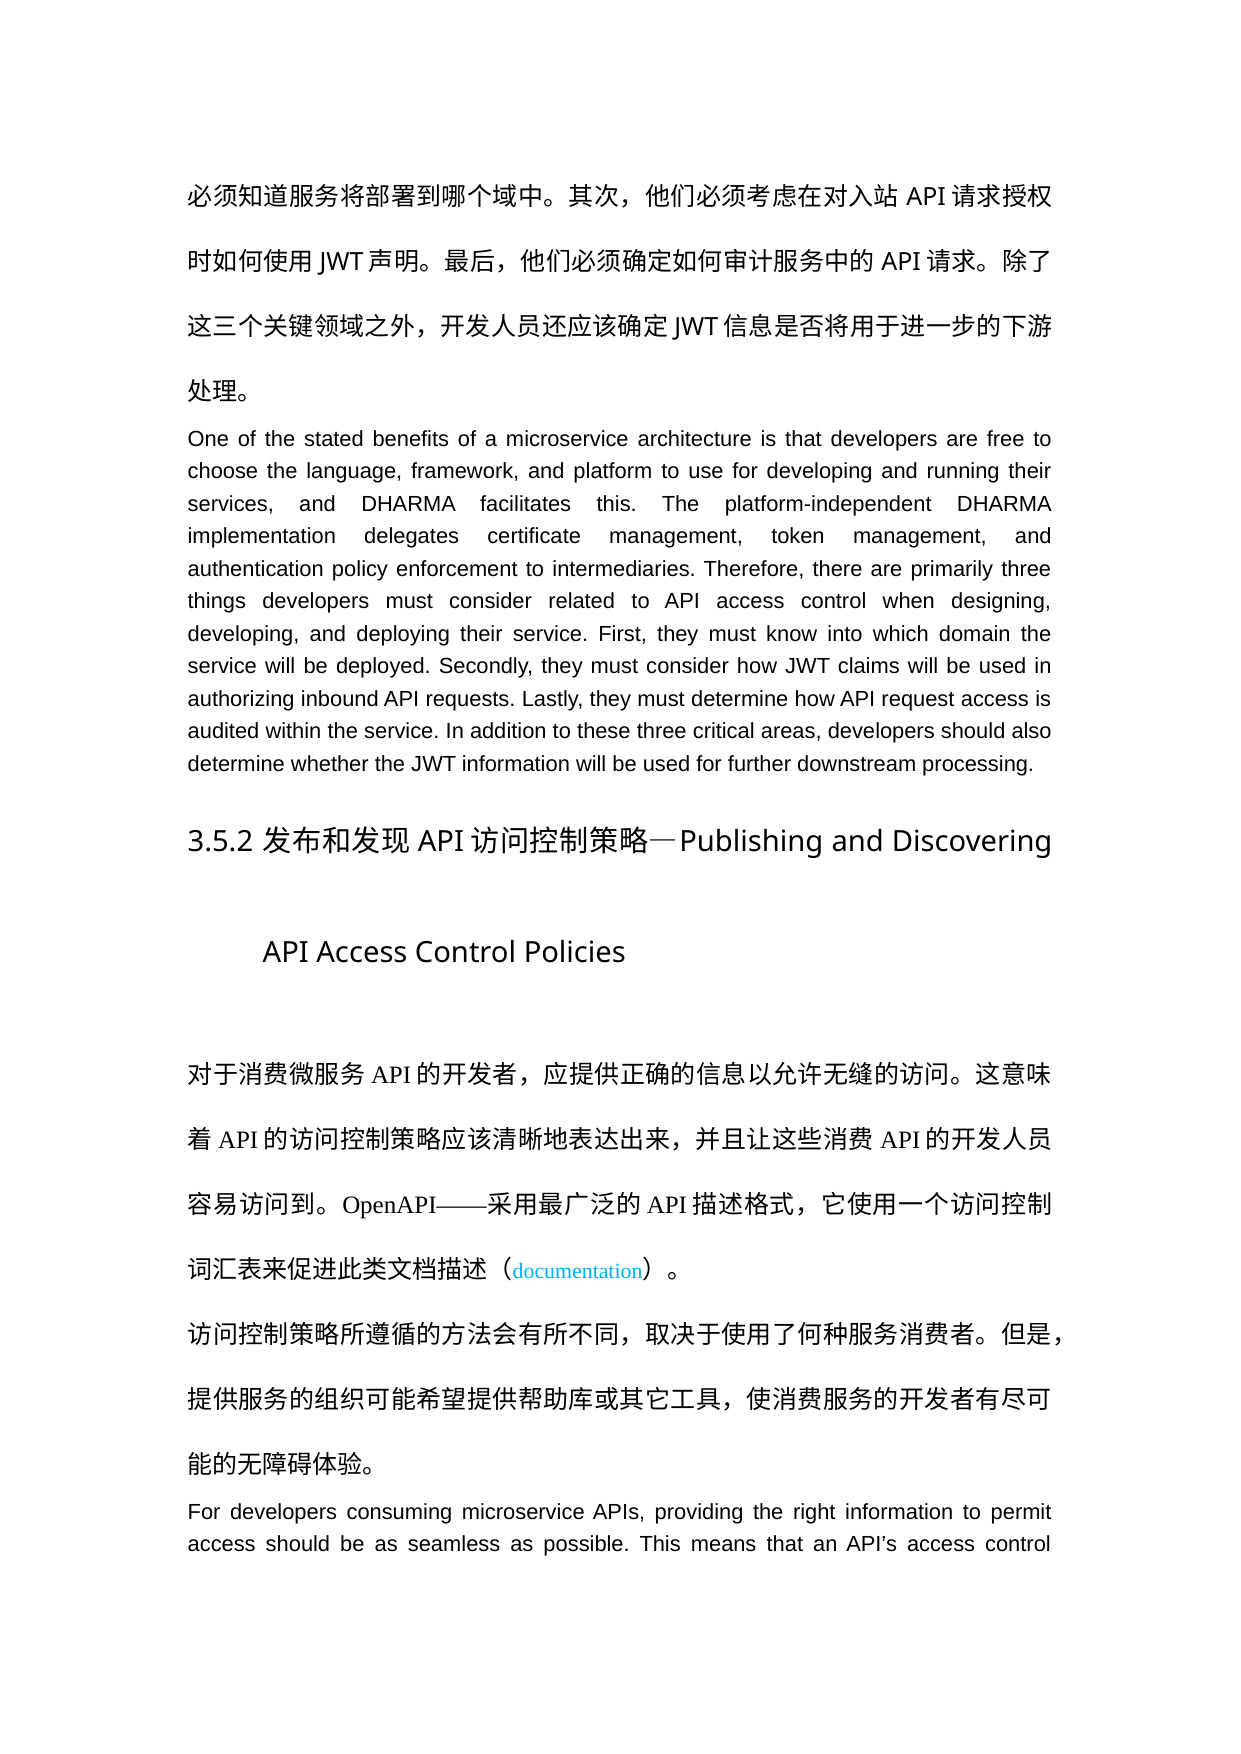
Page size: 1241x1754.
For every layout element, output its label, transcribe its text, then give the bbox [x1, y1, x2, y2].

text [187, 1495, 1053, 1560]
text 访问控制策略所遵循的方法会有所不同，取决于使用了何种服务消费者。但是，提供服务的组织可能希望提供帮助库或其它工具，使消费服务的开发者有尽可能的无障碍体验。 [187, 1300, 1053, 1495]
text 对于消费微服务API的开发者，应提供正确的信息以允许无缝的访问。这意味着API的访问控制策略应该清晰地表达出来，并且让这些消费API的开发人员容易访问到。OpenAPI——采用最广泛的API描述格式，它使用一个访问控制词汇表来促进此类文档描述（documentation）。 [187, 1040, 1053, 1300]
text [187, 162, 1053, 422]
subtitle 发布和发现API访问控制策略—Publishing and Discovering API Access Control Policies [187, 807, 1053, 984]
text One of the stated benefits of a microservice architecture is that developers are free to choose the language, framework, and platform to use for developing and running their services, and DHARMA facilitates this. The platform-independent DHARMA implementation delegates certificate management, token management, and authentication policy enforcement to intermediaries. Therefore, there are primarily three things developers must consider related to API access control when designing, developing, and deploying their service. First, they must know into which domain the service will be deployed. Secondly, they must consider how JWT claims will be used in authorizing inbound API requests. Lastly, they must determine how API request access is audited within the service. In addition to these three critical areas, developers should also determine whether the JWT information will be used for further downstream processing. [187, 422, 1053, 779]
